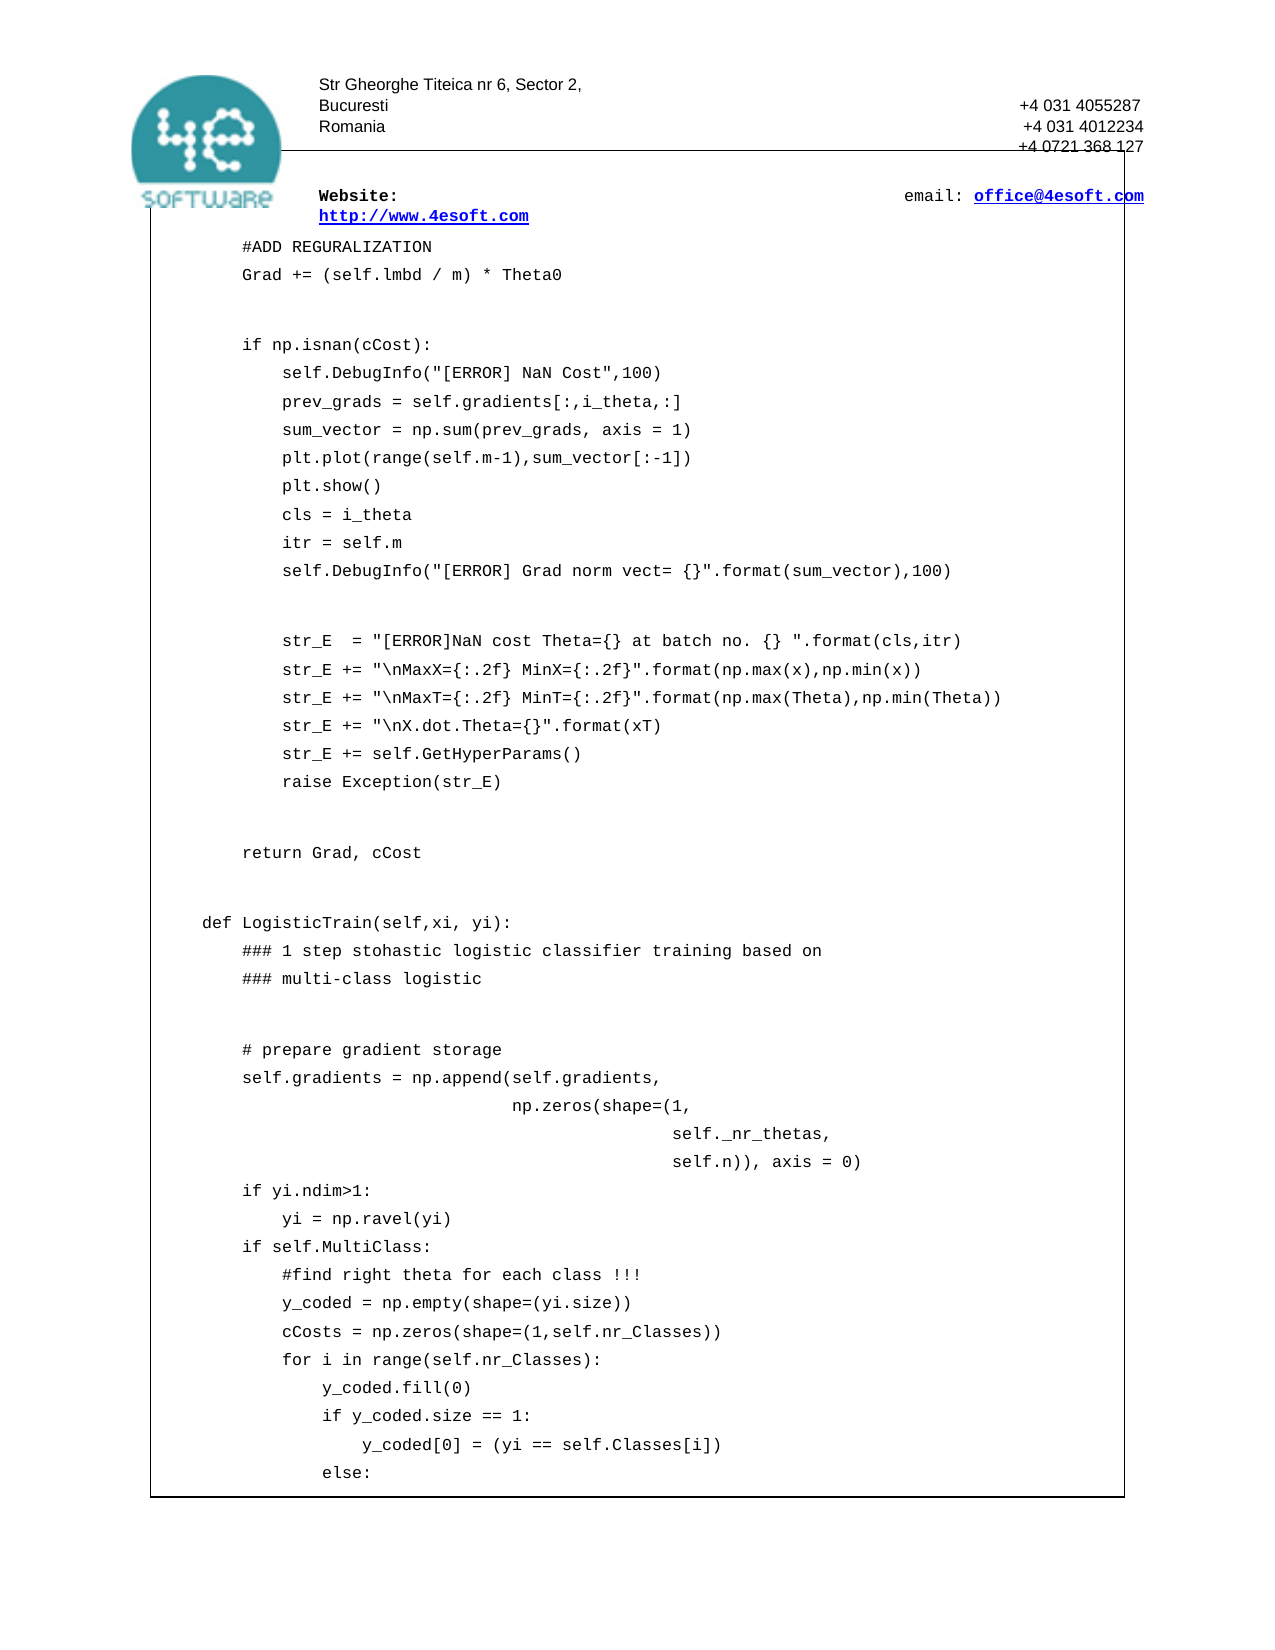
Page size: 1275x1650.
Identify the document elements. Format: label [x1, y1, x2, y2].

table_header [151, 151, 1124, 1496]
picture [131, 75, 282, 208]
